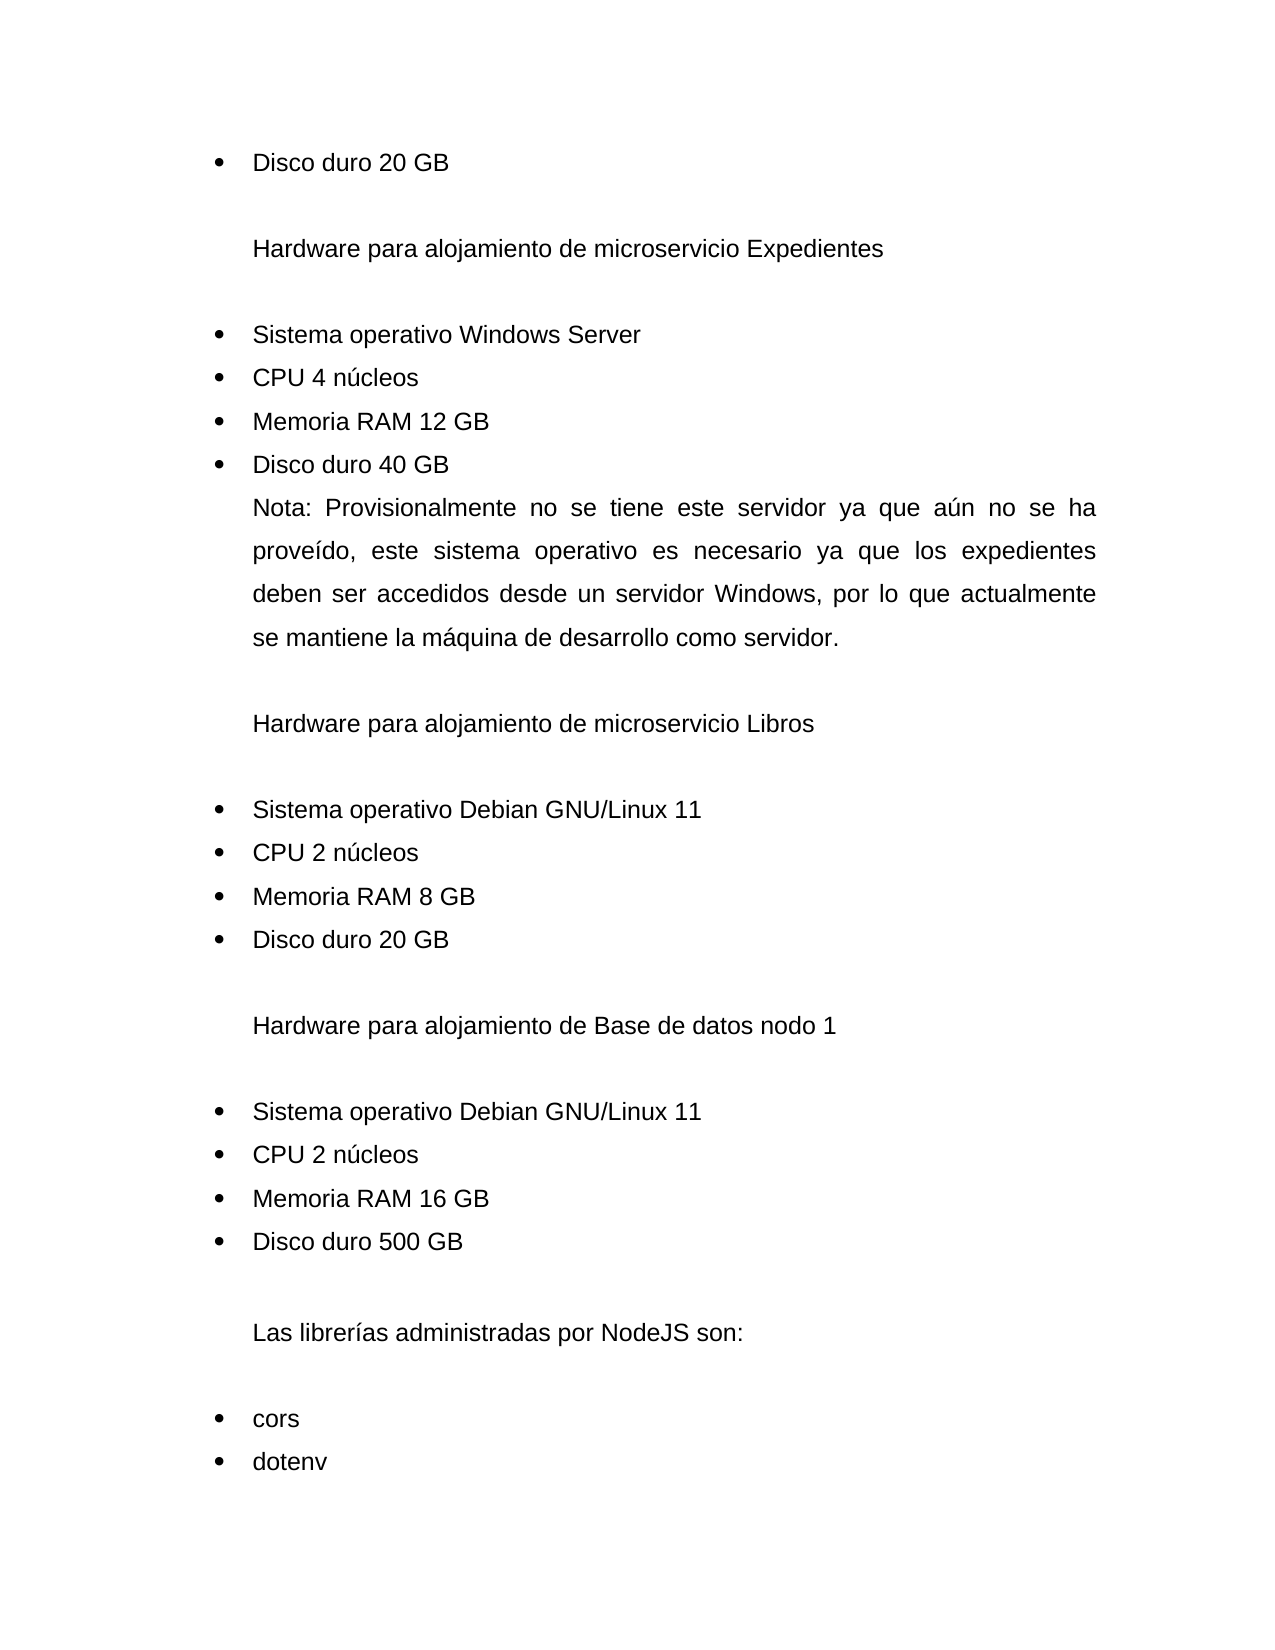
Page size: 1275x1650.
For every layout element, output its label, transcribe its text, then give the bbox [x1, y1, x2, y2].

list Memoria RAM 16 GB [215, 1184, 1098, 1213]
list CPU 4 núcleos [215, 363, 1098, 392]
text Nota: Provisionalmente no se tiene este servidor ya que aún no se ha proveído, este sistema operativo es necesario ya que los expedientes deben ser accedidos desde un servidor Windows, por lo que actualmente se mantiene la máquina de desarrollo como servidor. [252, 493, 1098, 651]
list Disco duro 20 GB [215, 925, 1098, 953]
list CPU 2 núcleos [215, 1141, 1098, 1169]
list cors [215, 1404, 1098, 1433]
text Hardware para alojamiento de microservicio Expedientes [177, 234, 1098, 263]
list Disco duro 40 GB [215, 450, 1098, 479]
list Sistema operativo Debian GNU/Linux 11 [215, 795, 1098, 824]
list Disco duro 20 GB [215, 148, 1098, 176]
list Disco duro 500 GB [215, 1227, 1098, 1256]
list dotenv [215, 1447, 1098, 1476]
text Hardware para alojamiento de microservicio Libros [177, 709, 1098, 737]
text Hardware para alojamiento de Base de datos nodo 1 [177, 1011, 1098, 1040]
list Sistema operativo Debian GNU/Linux 11 [215, 1097, 1098, 1126]
list CPU 2 núcleos [215, 838, 1098, 867]
text Las librerías administradas por NodeJS son: [177, 1318, 1098, 1347]
list Sistema operativo Windows Server [215, 320, 1098, 349]
list Memoria RAM 8 GB [215, 881, 1098, 910]
list Memoria RAM 12 GB [215, 407, 1098, 436]
